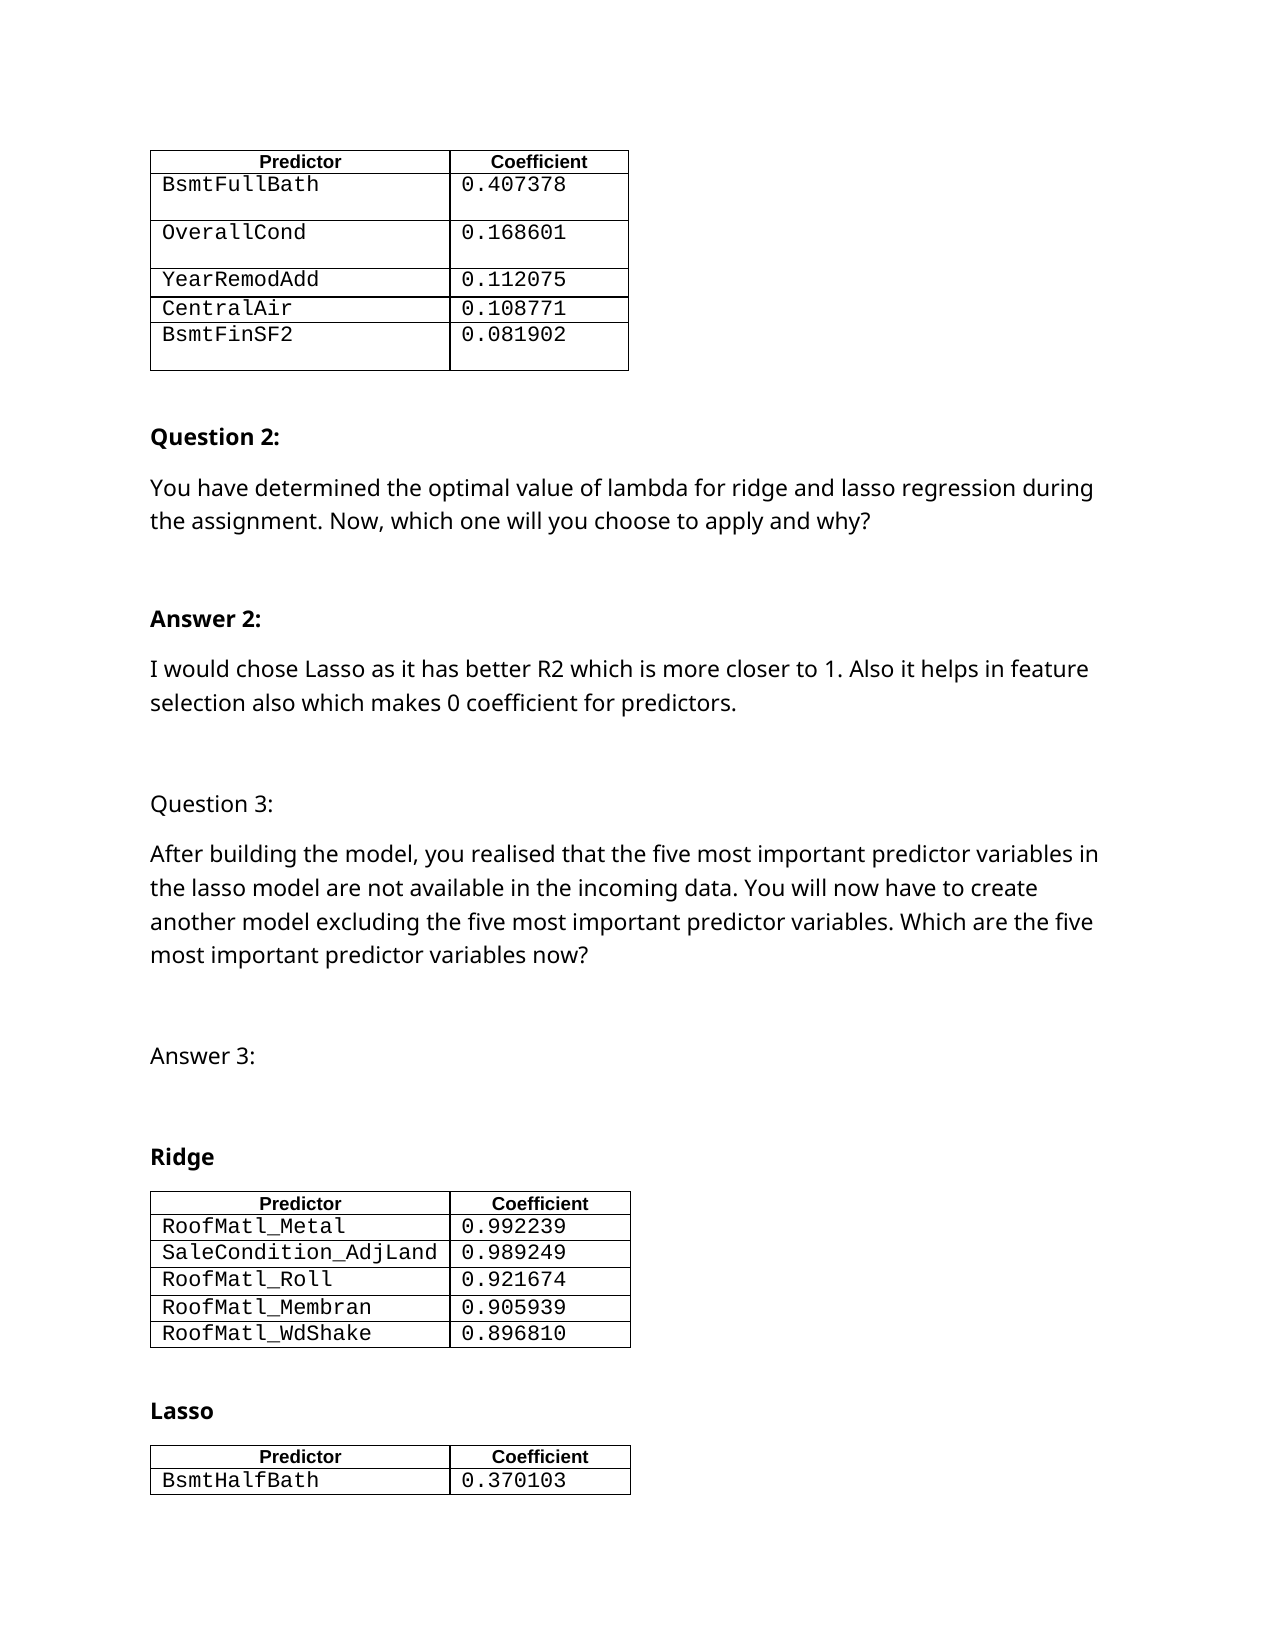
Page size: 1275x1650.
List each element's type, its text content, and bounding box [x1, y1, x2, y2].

table_header Coefficient [451, 1446, 630, 1468]
table_header Coefficient [451, 1192, 630, 1214]
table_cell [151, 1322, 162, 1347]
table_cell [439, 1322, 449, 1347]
table_header Predictor [151, 1192, 449, 1214]
table_cell 0.407378 [451, 174, 628, 220]
table_header Predictor [151, 1446, 449, 1468]
table_cell YearRemodAdd [151, 269, 449, 296]
table_cell 0.168601 [451, 221, 628, 267]
table_cell OverallCond [151, 221, 449, 267]
table_cell BsmtFullBath [151, 174, 449, 220]
table_cell 0.989249 [451, 1241, 630, 1267]
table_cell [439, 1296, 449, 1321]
table_cell SaleCondition_AdjLand [151, 1241, 449, 1267]
table_cell BsmtHalfBath [151, 1469, 449, 1494]
table_cell RoofMatl_Roll [151, 1268, 449, 1295]
text After building the model, you realised that the five most important predictor variables in the lasso model are not available in the incoming data. You will now have to create another model excluding the five most important predictor variables. Which are the five most important predictor variables now? [150, 838, 1125, 970]
table_header Predictor [151, 151, 449, 173]
text Question 2: [150, 421, 1125, 452]
text Answer 2: [150, 602, 1125, 634]
table_cell CentralAir [151, 298, 449, 322]
text You have determined the optimal value of lambda for ridge and lasso regression during the assignment. Now, which one will you choose to apply and why? [150, 471, 1125, 536]
text I would chose Lasso as it has better R2 which is more closer to 1. Also it helps in feature selection also which makes 0 coefficient for predictors. [150, 653, 1125, 718]
text Lasso [150, 1395, 1125, 1426]
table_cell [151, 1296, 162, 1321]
table_cell 0.921674 [451, 1268, 630, 1295]
table_cell 0.081902 [451, 323, 628, 369]
table_header Coefficient [451, 151, 628, 173]
table_cell BsmtFinSF2 [151, 323, 449, 369]
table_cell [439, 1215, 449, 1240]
text Answer 3: [150, 1040, 1125, 1071]
table_cell 0.370103 [451, 1469, 630, 1494]
text Question 3: [150, 787, 1125, 819]
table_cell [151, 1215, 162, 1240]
text Ridge [150, 1141, 1125, 1172]
table_cell 0.112075 [451, 269, 628, 296]
